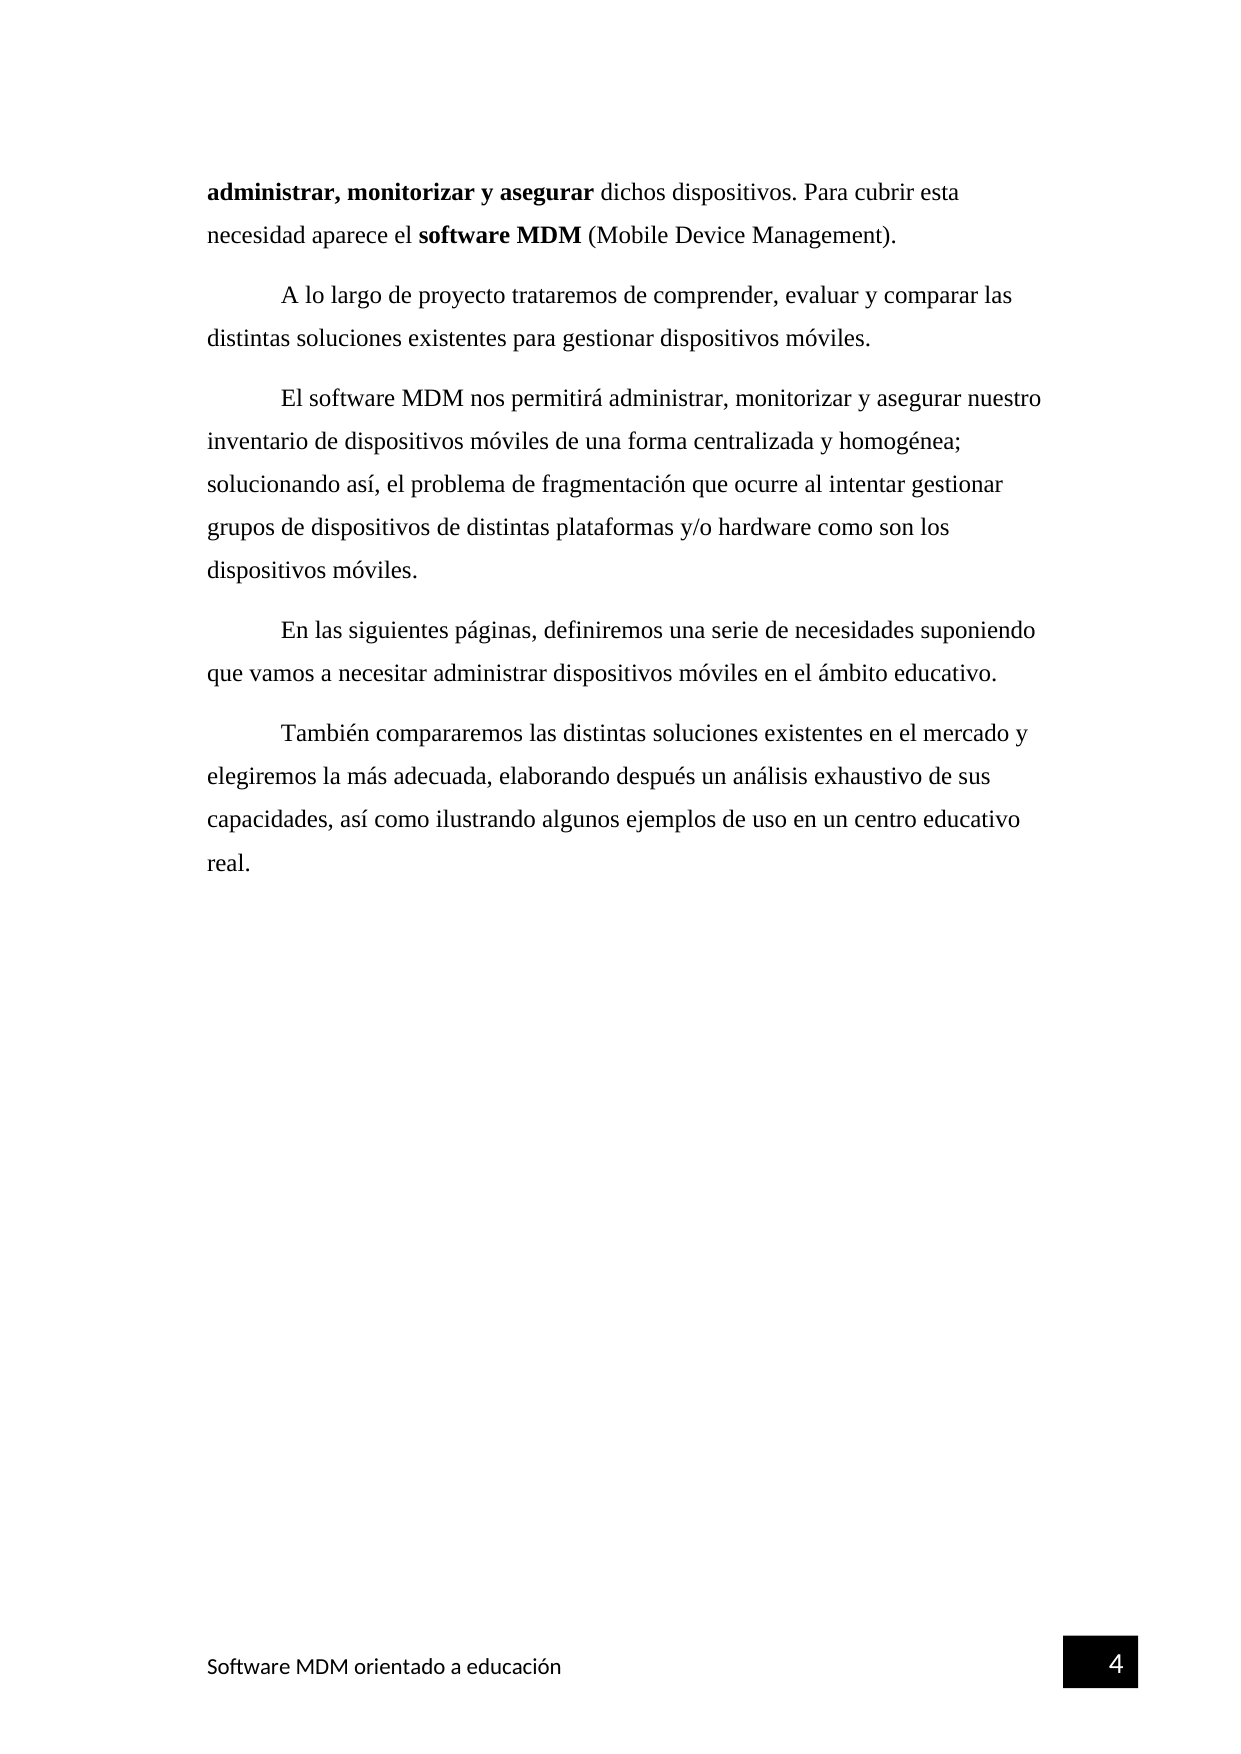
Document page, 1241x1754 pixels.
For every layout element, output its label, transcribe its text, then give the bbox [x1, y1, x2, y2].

text El software MDM nos permitirá administrar, monitorizar y asegurar nuestro inventario de dispositivos móviles de una forma centralizada y homogénea; solucionando así, el problema de fragmentación que ocurre al intentar gestionar grupos de dispositivos de distintas plataformas y/o hardware como son los dispositivos móviles. [207, 383, 1063, 584]
text En las siguientes páginas, definiremos una serie de necesidades suponiendo que vamos a necesitar administrar dispositivos móviles en el ámbito educativo. [207, 615, 1063, 687]
text A lo largo de proyecto trataremos de comprender, evaluar y comparar las distintas soluciones existentes para gestionar dispositivos móviles. [207, 280, 1063, 352]
text También compararemos las distintas soluciones existentes en el mercado y elegiremos la más adecuada, elaborando después un análisis exhaustivo de sus capacidades, así como ilustrando algunos ejemplos de uso en un centro educativo real. [207, 718, 1063, 876]
